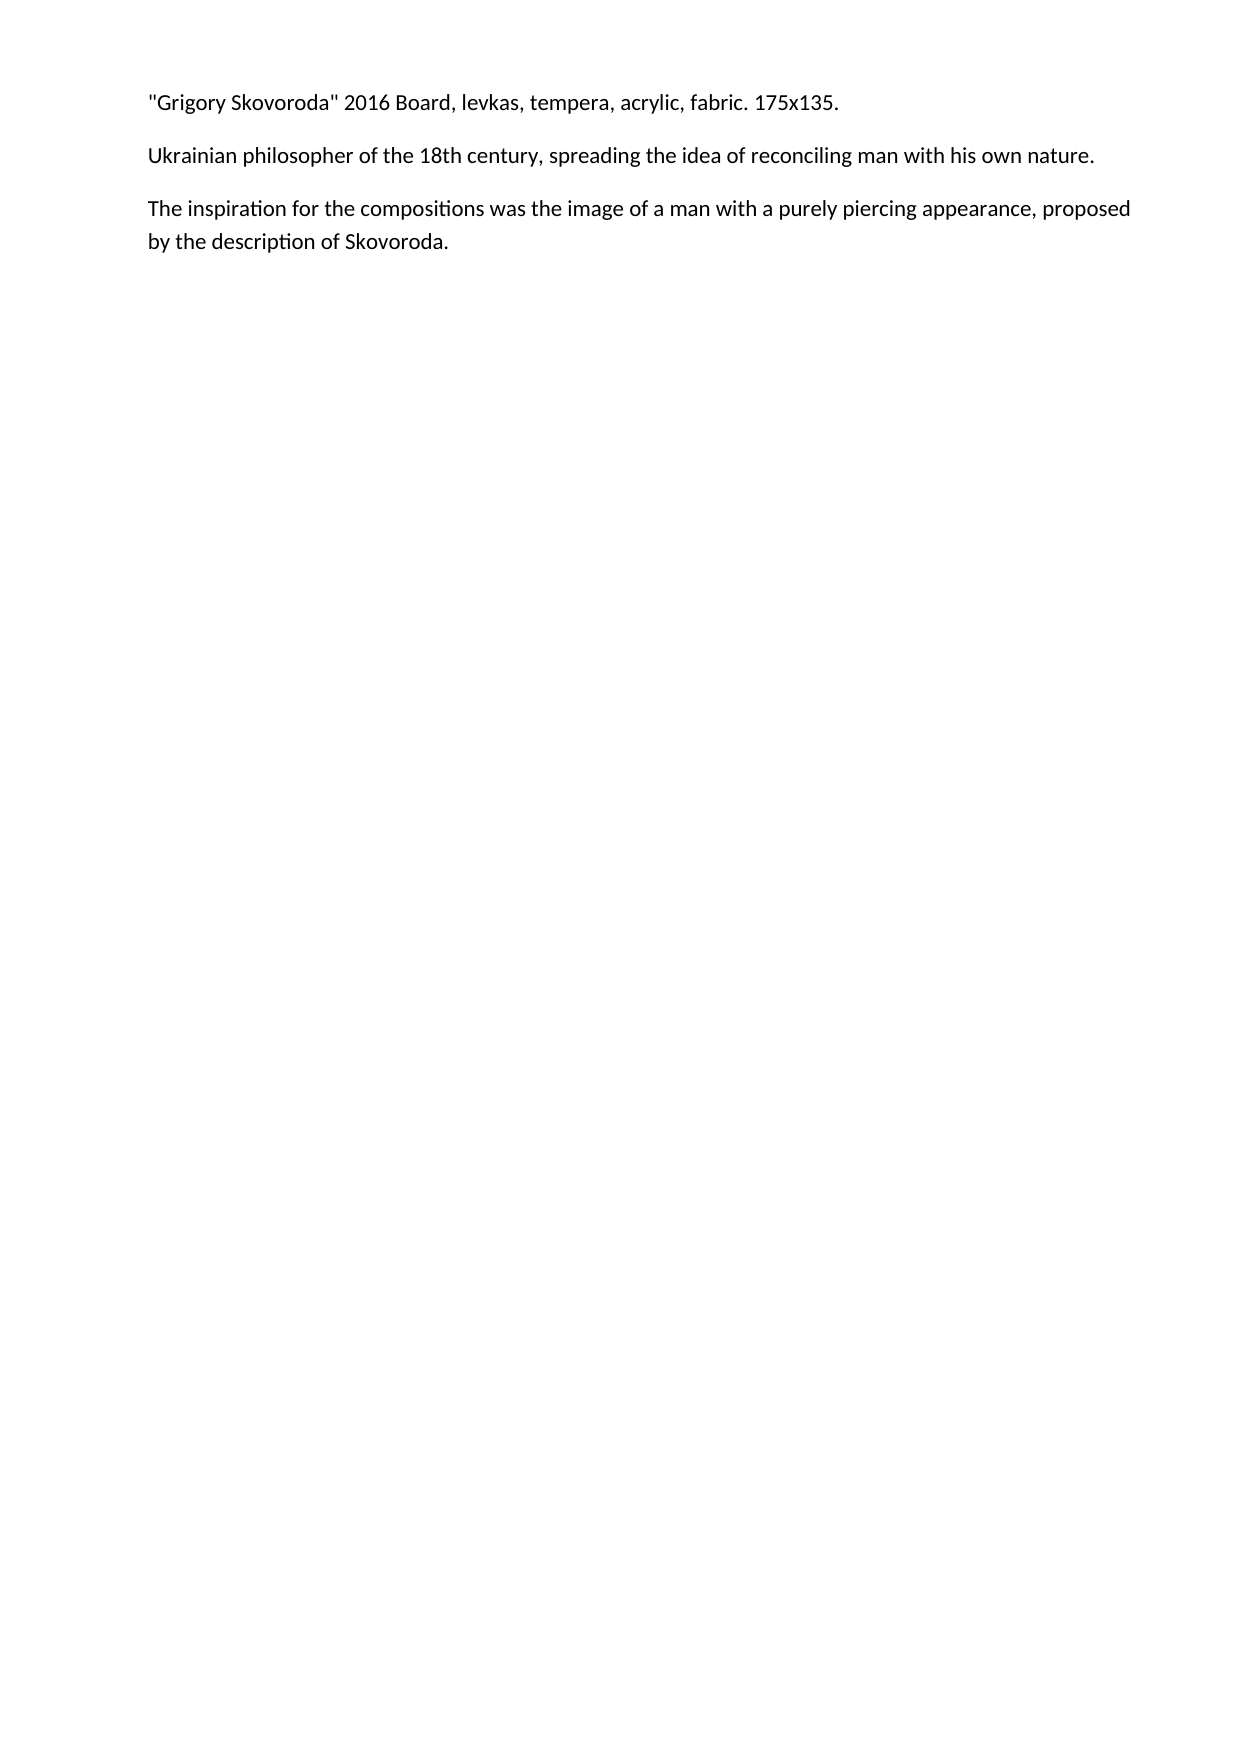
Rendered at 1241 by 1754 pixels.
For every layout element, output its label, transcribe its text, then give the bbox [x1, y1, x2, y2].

text "Grigory Skovoroda" 2016 Board, levkas, tempera, acrylic, fabric. 175x135. [148, 88, 1152, 117]
text Ukrainian philosopher of the 18th century, spreading the idea of reconciling man with his own nature. [148, 142, 1152, 169]
text The inspiration for the compositions was the image of a man with a purely piercing appearance, proposed by the description of Skovoroda. [148, 194, 1152, 255]
